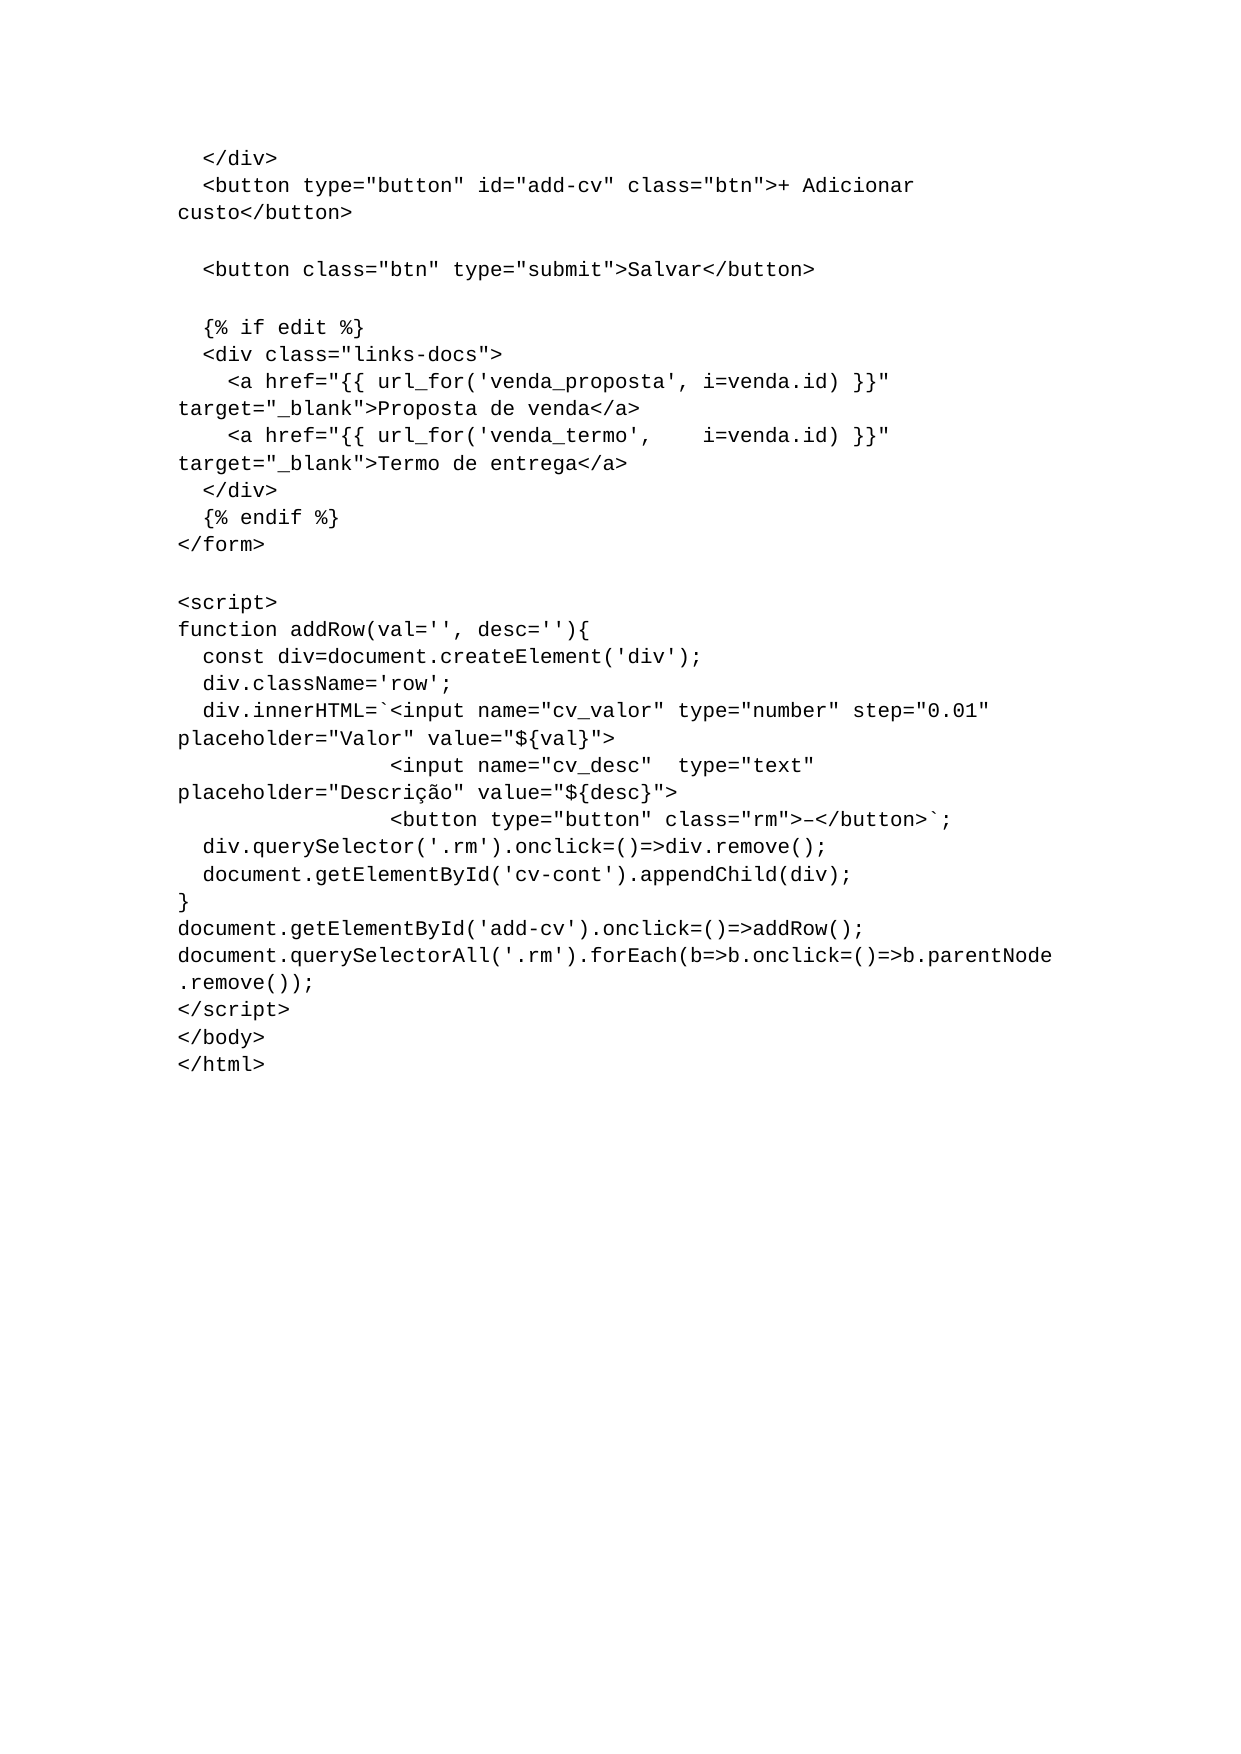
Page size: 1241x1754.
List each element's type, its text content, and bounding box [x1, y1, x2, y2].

text div.querySelector('.rm').onclick=()=>div.remove(); [177, 836, 1063, 860]
text <input name="cv_desc" type="text" placeholder="Descrição" value="${desc}"> [177, 755, 1063, 806]
text </div> [177, 148, 1063, 171]
text div.innerHTML=`<input name="cv_valor" type="number" step="0.01" placeholder="Valor" value="${val}"> [177, 700, 1063, 751]
text document.querySelectorAll('.rm').forEach(b=>b.onclick=()=>b.parentNode.remove()); [177, 945, 1063, 996]
text <button class="btn" type="submit">Salvar</button> [177, 259, 1063, 283]
text div.className='row'; [177, 673, 1063, 697]
text <a href="{{ url_for('venda_proposta', i=venda.id) }}" target="_blank">Proposta de venda</a> [177, 371, 1063, 422]
text <div class="links-docs"> [177, 344, 1063, 368]
text const div=document.createElement('div'); [177, 646, 1063, 670]
text </body> [177, 1027, 1063, 1050]
text </form> [177, 534, 1063, 558]
text function addRow(val='', desc=''){ [177, 619, 1063, 642]
text </div> [177, 480, 1063, 503]
text <button type="button" class="rm">–</button>`; [177, 809, 1063, 833]
text </script> [177, 999, 1063, 1023]
text <script> [177, 592, 1063, 615]
text {% endif %} [177, 507, 1063, 531]
text {% if edit %} [177, 317, 1063, 340]
text document.getElementById('add-cv').onclick=()=>addRow(); [177, 918, 1063, 942]
text </html> [177, 1054, 1063, 1077]
text document.getElementById('cv-cont').appendChild(div); [177, 863, 1063, 887]
text } [177, 891, 1063, 914]
text <button type="button" id="add-cv" class="btn">+ Adicionar custo</button> [177, 175, 1063, 226]
text <a href="{{ url_for('venda_termo', i=venda.id) }}" target="_blank">Termo de entrega</a> [177, 426, 1063, 476]
